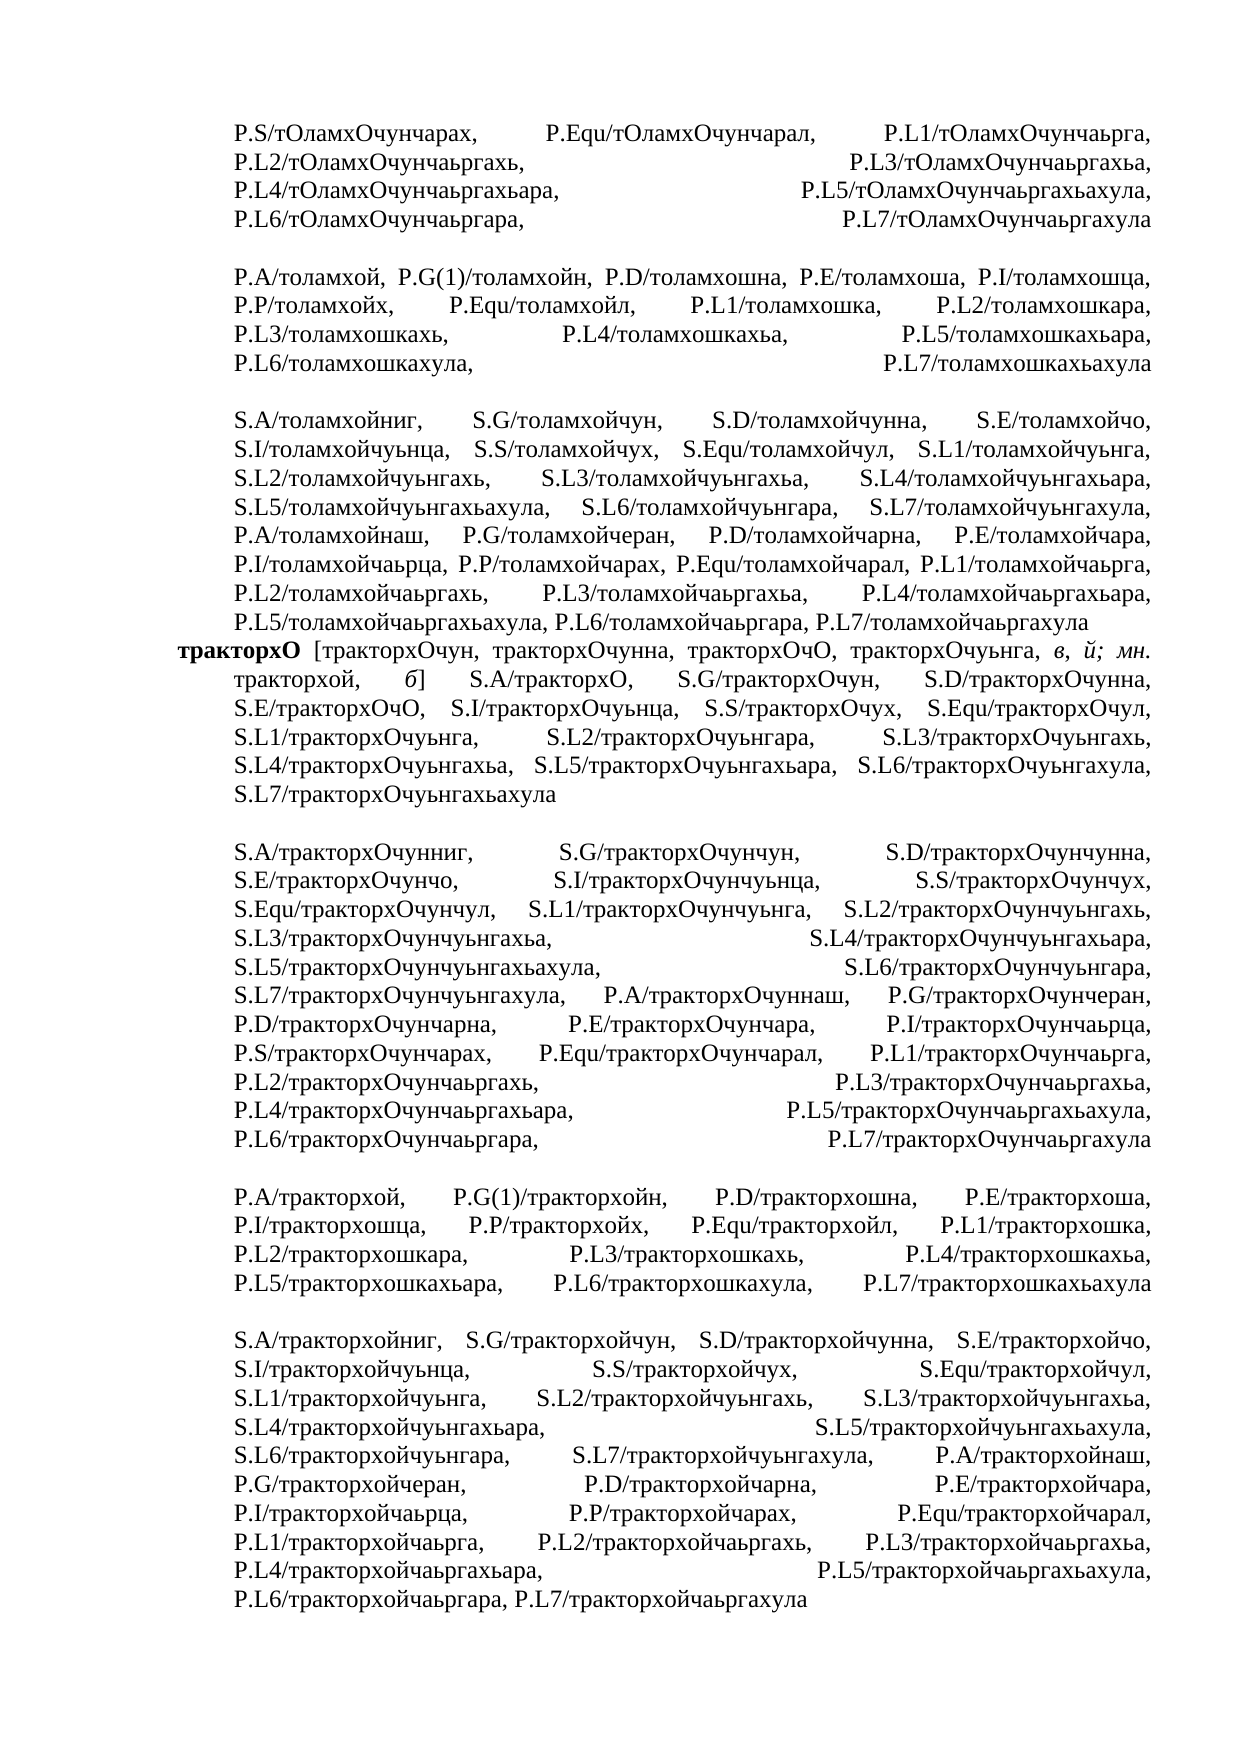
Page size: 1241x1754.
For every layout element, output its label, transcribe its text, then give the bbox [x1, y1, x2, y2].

text тракторхО [тракторхОчун, тракторхОчунна, тракторхОчО, тракторхОчуьнга, в, й; мн. тракторхой, б] S.A/тракторхО, S.G/тракторхОчун, S.D/тракторхОчунна, S.E/тракторхОчО, S.I/тракторхОчуьнца, S.S/тракторхОчух, S.Equ/тракторхОчул, S.L1/тракторхОчуьнга, S.L2/тракторхОчуьнгара, S.L3/тракторхОчуьнгахь, S.L4/тракторхОчуьнгахьа, S.L5/тракторхОчуьнгахьара, S.L6/тракторхОчуьнгахула, S.L7/тракторхОчуьнгахьахула S.A/тракторхОчунниг, S.G/тракторхОчунчун, S.D/тракторхОчунчунна, S.E/тракторхОчунчо, S.I/тракторхОчунчуьнца, S.S/тракторхОчунчух, S.Equ/тракторхОчунчул, S.L1/тракторхОчунчуьнга, S.L2/тракторхОчунчуьнгахь, S.L3/тракторхОчунчуьнгахьа, S.L4/тракторхОчунчуьнгахьара, S.L5/тракторхОчунчуьнгахьахула, S.L6/тракторхОчунчуьнгара, S.L7/тракторхОчунчуьнгахула, P.A/тракторхОчуннаш, P.G/тракторхОчунчеран, P.D/тракторхОчунчарна, P.E/тракторхОчунчара, P.I/тракторхОчунчаьрца, P.S/тракторхОчунчарах, P.Equ/тракторхОчунчарал, P.L1/тракторхОчунчаьрга, P.L2/тракторхОчунчаьргахь, P.L3/тракторхОчунчаьргахьа, P.L4/тракторхОчунчаьргахьара, P.L5/тракторхОчунчаьргахьахула, P.L6/тракторхОчунчаьргара, P.L7/тракторхОчунчаьргахула P.A/тракторхой, P.G(1)/тракторхойн, P.D/тракторхошна, P.E/тракторхоша, P.I/тракторхошца, P.P/тракторхойх, P.Equ/тракторхойл, P.L1/тракторхошка, P.L2/тракторхошкара, P.L3/тракторхошкахь, P.L4/тракторхошкахьа, P.L5/тракторхошкахьара, P.L6/тракторхошкахула, P.L7/тракторхошкахьахула S.A/тракторхойниг, S.G/тракторхойчун, S.D/тракторхойчунна, S.E/тракторхойчо, S.I/тракторхойчуьнца, S.S/тракторхойчух, S.Equ/тракторхойчул, S.L1/тракторхойчуьнга, S.L2/тракторхойчуьнгахь, S.L3/тракторхойчуьнгахьа, S.L4/тракторхойчуьнгахьара, S.L5/тракторхойчуьнгахьахула, S.L6/тракторхойчуьнгара, S.L7/тракторхойчуьнгахула, P.A/тракторхойнаш, P.G/тракторхойчеран, P.D/тракторхойчарна, P.E/тракторхойчара, P.I/тракторхойчаьрца, P.P/тракторхойчарах, P.Equ/тракторхойчарал, P.L1/тракторхойчаьрга, P.L2/тракторхойчаьргахь, P.L3/тракторхойчаьргахьа, P.L4/тракторхойчаьргахьара, P.L5/тракторхойчаьргахьахула, P.L6/тракторхойчаьргара, P.L7/тракторхойчаьргахула [177, 636, 1152, 1613]
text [177, 118, 1152, 636]
